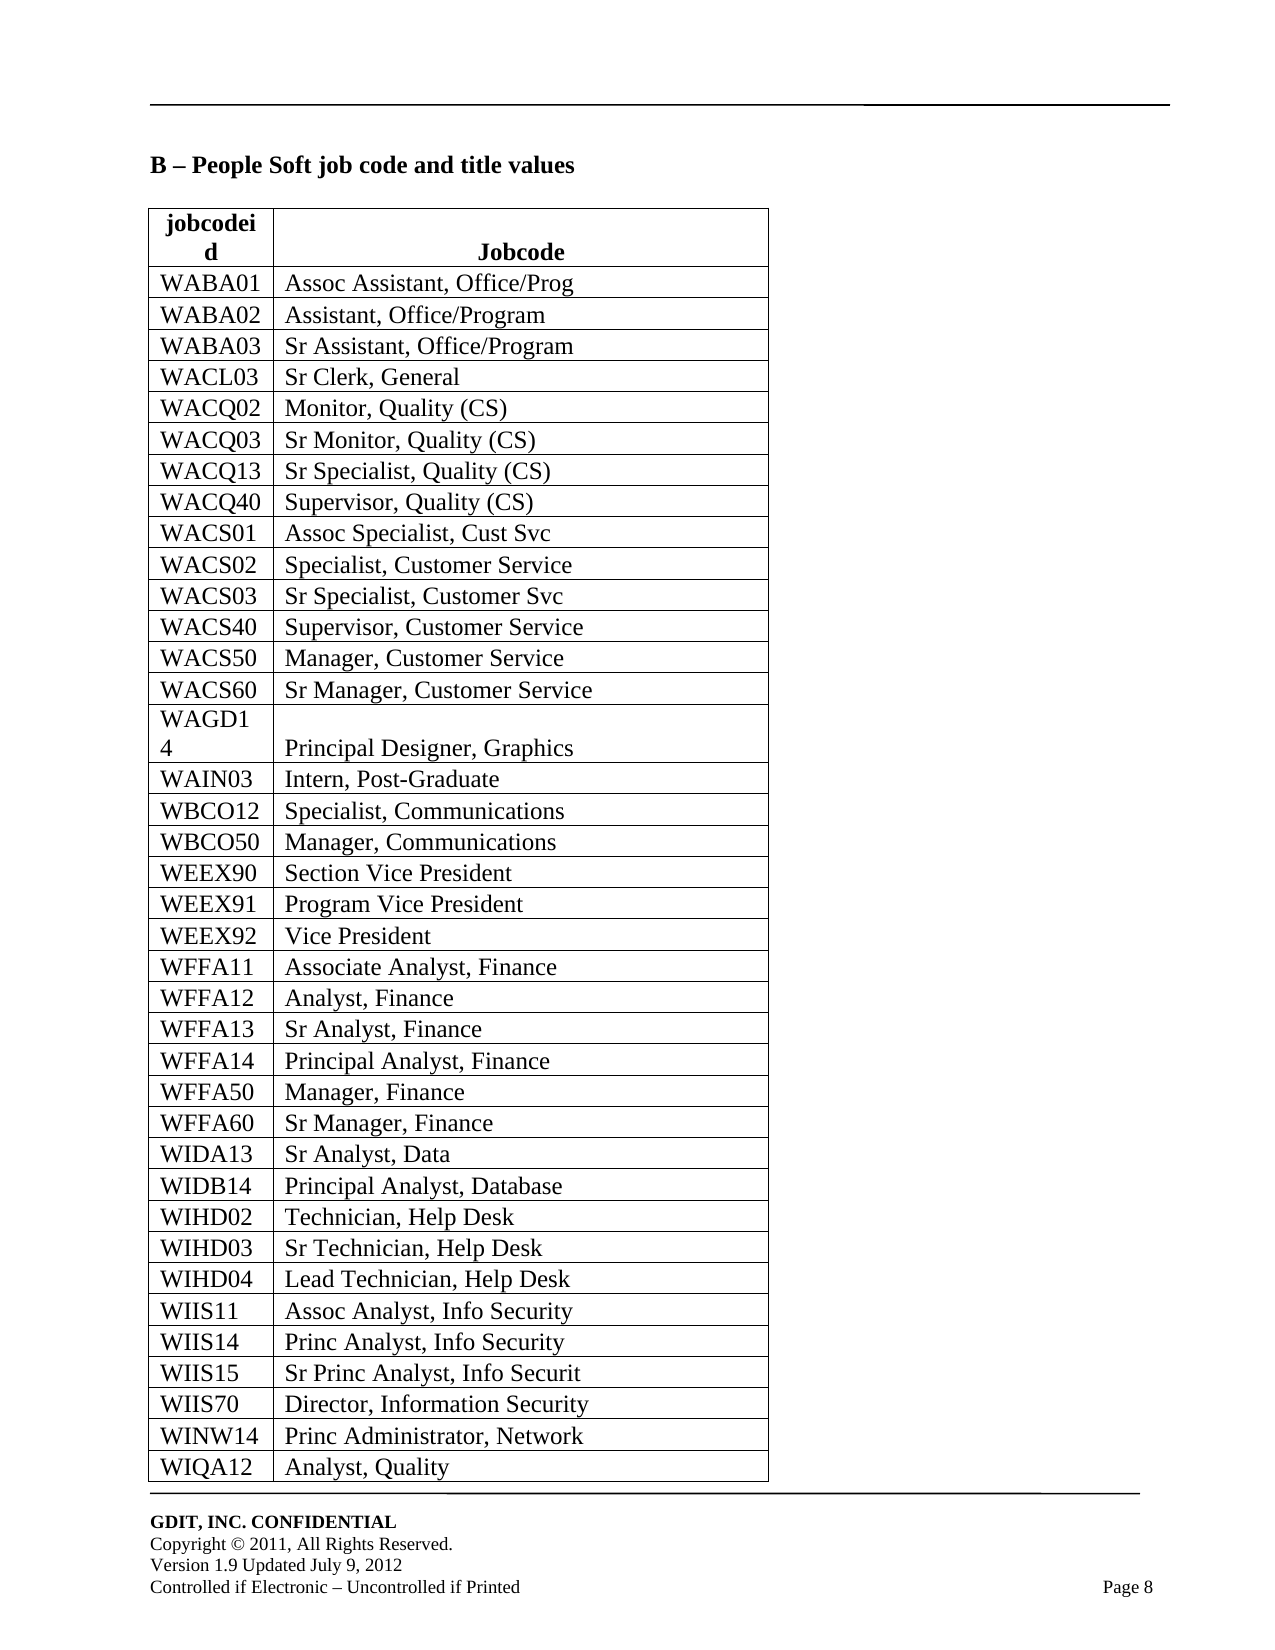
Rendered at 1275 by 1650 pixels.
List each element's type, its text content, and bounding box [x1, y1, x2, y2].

table_cell Sr Clerk, General [274, 361, 768, 391]
table_cell WIIS15 [149, 1357, 273, 1387]
table_cell Specialist, Customer Service [274, 548, 768, 578]
table_cell WFFA13 [149, 1013, 273, 1043]
table_cell WFFA11 [149, 951, 273, 981]
table_cell WACQ02 [149, 392, 273, 422]
table_cell WBCO50 [149, 826, 273, 856]
table_cell Sr Assistant, Office/Program [274, 330, 768, 360]
table_cell WACS50 [149, 642, 273, 672]
table_cell Program Vice President [274, 888, 768, 918]
table_cell WIDA13 [149, 1138, 273, 1168]
table_cell WEEX90 [149, 857, 273, 887]
table_cell Principal Designer, Graphics [274, 705, 768, 762]
table_cell WIHD03 [149, 1232, 273, 1262]
table_cell Lead Technician, Help Desk [274, 1263, 768, 1293]
table_cell WABA03 [149, 330, 273, 360]
table_header Jobcode [274, 209, 768, 266]
table_cell Sr Monitor, Quality (CS) [274, 423, 768, 453]
table_cell WACQ40 [149, 486, 273, 516]
table_cell Section Vice President [274, 857, 768, 887]
table_cell WFFA60 [149, 1107, 273, 1137]
table_cell Intern, Post-Graduate [274, 763, 768, 793]
table_cell WFFA14 [149, 1044, 273, 1074]
table_cell WIIS14 [149, 1326, 273, 1356]
table_cell Sr Specialist, Customer Svc [274, 580, 768, 610]
table_cell Director, Information Security [274, 1388, 768, 1418]
table_cell Sr Specialist, Quality (CS) [274, 455, 768, 485]
table_cell Vice President [274, 919, 768, 949]
table_cell WIQA12 [149, 1451, 273, 1481]
table_cell Sr Manager, Customer Service [274, 673, 768, 703]
table_cell WACQ03 [149, 423, 273, 453]
table_cell WACS60 [149, 673, 273, 703]
table_cell Manager, Finance [274, 1076, 768, 1106]
table_cell WACS40 [149, 611, 273, 641]
table_cell Assoc Specialist, Cust Svc [274, 517, 768, 547]
table_cell WACS02 [149, 548, 273, 578]
table_cell WIDB14 [149, 1169, 273, 1199]
table_cell Assoc Assistant, Office/Prog [274, 267, 768, 297]
table_cell WEEX92 [149, 919, 273, 949]
table_cell Technician, Help Desk [274, 1201, 768, 1231]
table_cell Analyst, Quality [274, 1451, 768, 1481]
table_cell Sr Analyst, Data [274, 1138, 768, 1168]
table_cell WIHD02 [149, 1201, 273, 1231]
table_cell WIIS70 [149, 1388, 273, 1418]
table_cell Analyst, Finance [274, 982, 768, 1012]
table_cell Assistant, Office/Program [274, 298, 768, 328]
table_cell WFFA12 [149, 982, 273, 1012]
table_cell WACL03 [149, 361, 273, 391]
table_cell Monitor, Quality (CS) [274, 392, 768, 422]
table_cell WACQ13 [149, 455, 273, 485]
table_cell Sr Technician, Help Desk [274, 1232, 768, 1262]
table_cell Associate Analyst, Finance [274, 951, 768, 981]
table_cell WBCO12 [149, 794, 273, 824]
table_cell Principal Analyst, Database [274, 1169, 768, 1199]
table_cell WAGD14 [149, 705, 273, 762]
table_cell WIHD04 [149, 1263, 273, 1293]
table_cell Manager, Customer Service [274, 642, 768, 672]
table_cell Supervisor, Customer Service [274, 611, 768, 641]
table_cell Specialist, Communications [274, 794, 768, 824]
table_cell Supervisor, Quality (CS) [274, 486, 768, 516]
table_cell Manager, Communications [274, 826, 768, 856]
table_cell Principal Analyst, Finance [274, 1044, 768, 1074]
table_header jobcodeid [149, 209, 273, 266]
table_cell Princ Analyst, Info Security [274, 1326, 768, 1356]
table_cell WABA01 [149, 267, 273, 297]
table_cell WIIS11 [149, 1294, 273, 1324]
table_cell Princ Administrator, Network [274, 1419, 768, 1449]
text B – People Soft job code and title values [150, 150, 1162, 179]
table_cell Assoc Analyst, Info Security [274, 1294, 768, 1324]
table_cell WABA02 [149, 298, 273, 328]
table_cell Sr Princ Analyst, Info Securit [274, 1357, 768, 1387]
table_cell WINW14 [149, 1419, 273, 1449]
table_cell Sr Manager, Finance [274, 1107, 768, 1137]
table_cell WFFA50 [149, 1076, 273, 1106]
table_cell WACS01 [149, 517, 273, 547]
table_cell Sr Analyst, Finance [274, 1013, 768, 1043]
table_cell WEEX91 [149, 888, 273, 918]
table_cell WACS03 [149, 580, 273, 610]
table_cell WAIN03 [149, 763, 273, 793]
